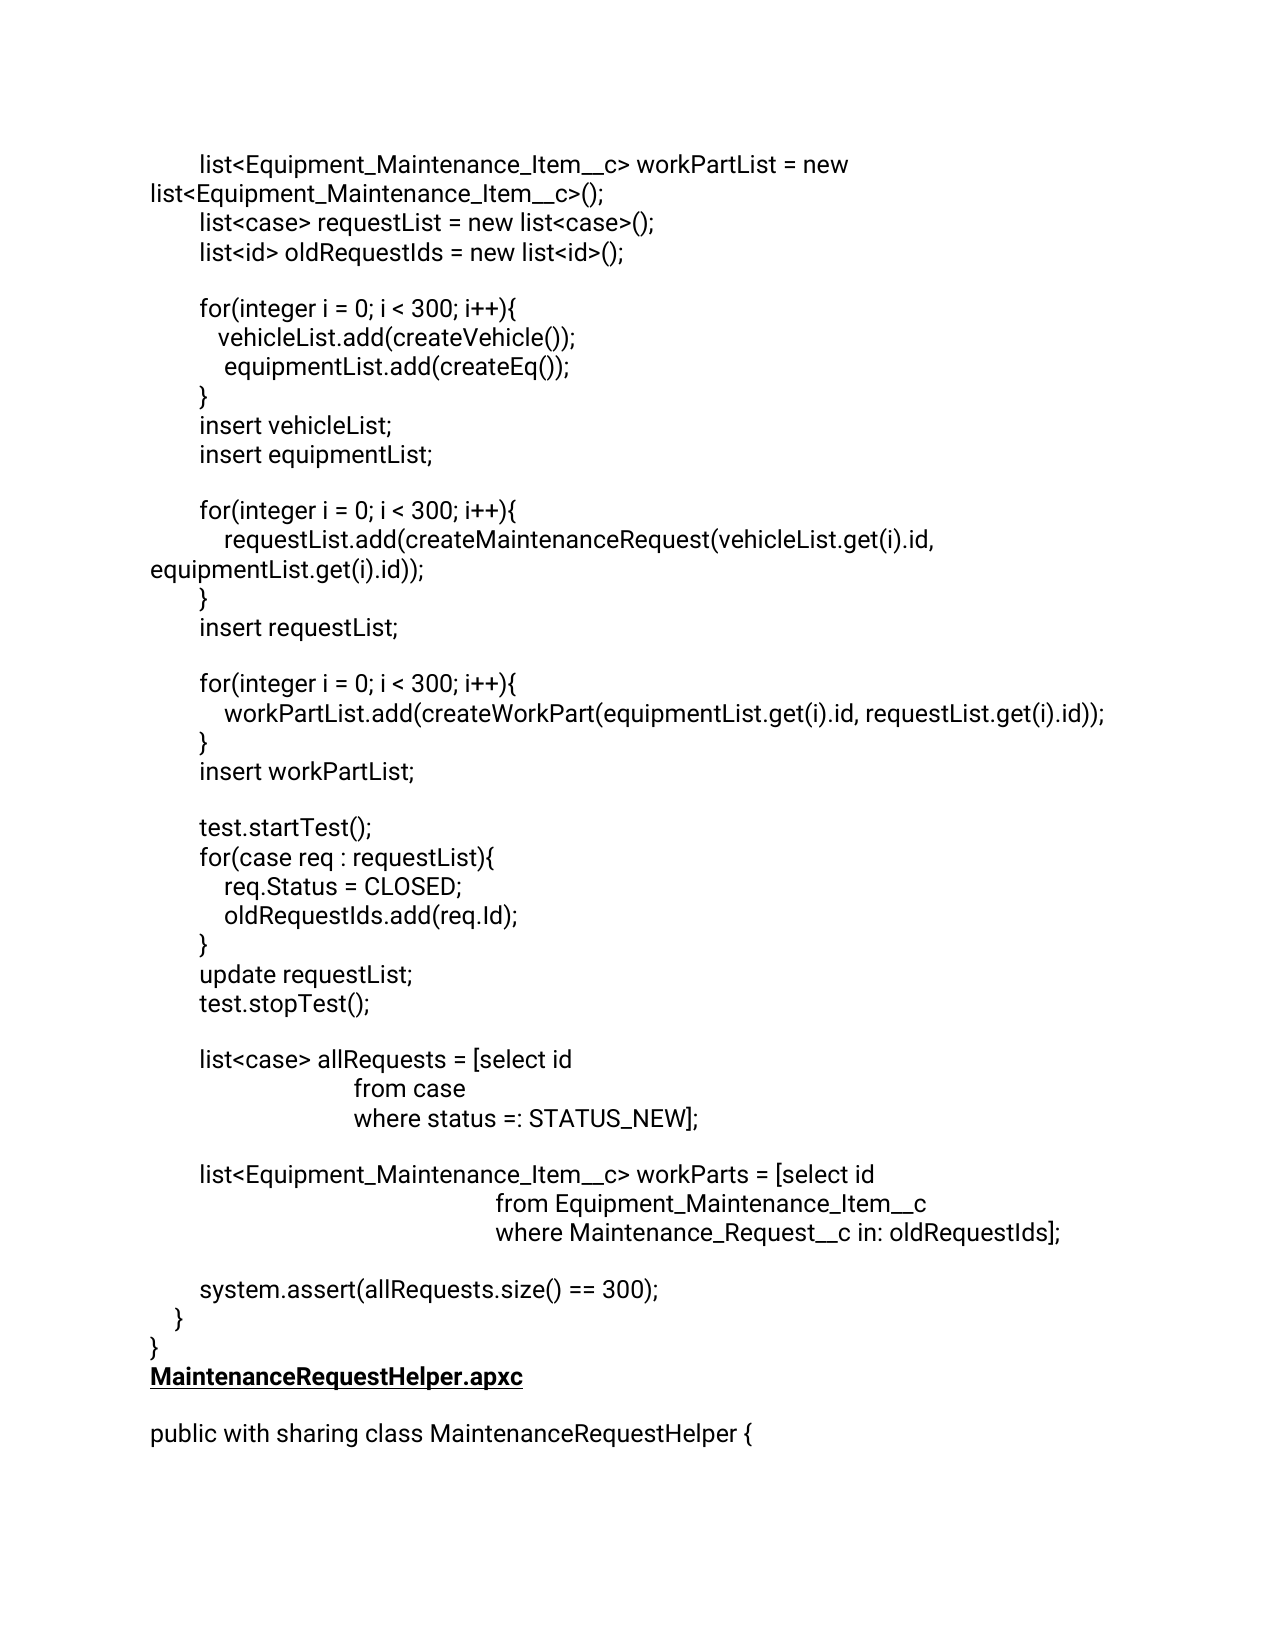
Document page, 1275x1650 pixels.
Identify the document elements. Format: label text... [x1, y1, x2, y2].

text where Maintenance_Request__c in: oldRequestIds]; [150, 1219, 1125, 1248]
text } [150, 1304, 1125, 1333]
text from case [150, 1075, 1125, 1104]
text update requestList; [150, 960, 1125, 989]
text insert vehicleList; [150, 411, 1125, 440]
text test.startTest(); [150, 814, 1125, 843]
text } [150, 728, 1125, 757]
text test.stopTest(); [150, 989, 1125, 1018]
text insert workPartList; [150, 757, 1125, 787]
text } [150, 382, 1125, 411]
text equipmentList.add(createEq()); [150, 352, 1125, 382]
text for(case req : requestList){ [150, 843, 1125, 872]
text from Equipment_Maintenance_Item__c [150, 1189, 1125, 1219]
text for(integer i = 0; i < 300; i++){ [150, 496, 1125, 526]
text list<case> requestList = new list<case>(); [150, 208, 1125, 238]
text list<case> allRequests = [select id [150, 1045, 1125, 1075]
text } [150, 931, 1125, 960]
text system.assert(allRequests.size() == 300); [150, 1275, 1125, 1304]
text insert equipmentList; [150, 440, 1125, 469]
text insert requestList; [150, 613, 1125, 643]
text for(integer i = 0; i < 300; i++){ [150, 670, 1125, 699]
text oldRequestIds.add(req.Id); [150, 901, 1125, 931]
text req.Status = CLOSED; [150, 872, 1125, 901]
text vehicleList.add(createVehicle()); [150, 323, 1125, 352]
text workPartList.add(createWorkPart(equipmentList.get(i).id, requestList.get(i).id)); [150, 699, 1125, 728]
text list<Equipment_Maintenance_Item__c> workPartList = new list<Equipment_Maintenance_Item__c>(); [150, 150, 1125, 208]
text } [150, 1333, 1125, 1363]
text list<Equipment_Maintenance_Item__c> workParts = [select id [150, 1160, 1125, 1189]
text for(integer i = 0; i < 300; i++){ [150, 294, 1125, 323]
text list<id> oldRequestIds = new list<id>(); [150, 238, 1125, 267]
text requestList.add(createMaintenanceRequest(vehicleList.get(i).id, equipmentList.get(i).id)); [150, 526, 1125, 584]
text where status =: STATUS_NEW]; [150, 1104, 1125, 1133]
text } [150, 584, 1125, 613]
text MaintenanceRequestHelper.apxc [150, 1363, 1125, 1392]
text public with sharing class MaintenanceRequestHelper { [150, 1419, 1125, 1448]
